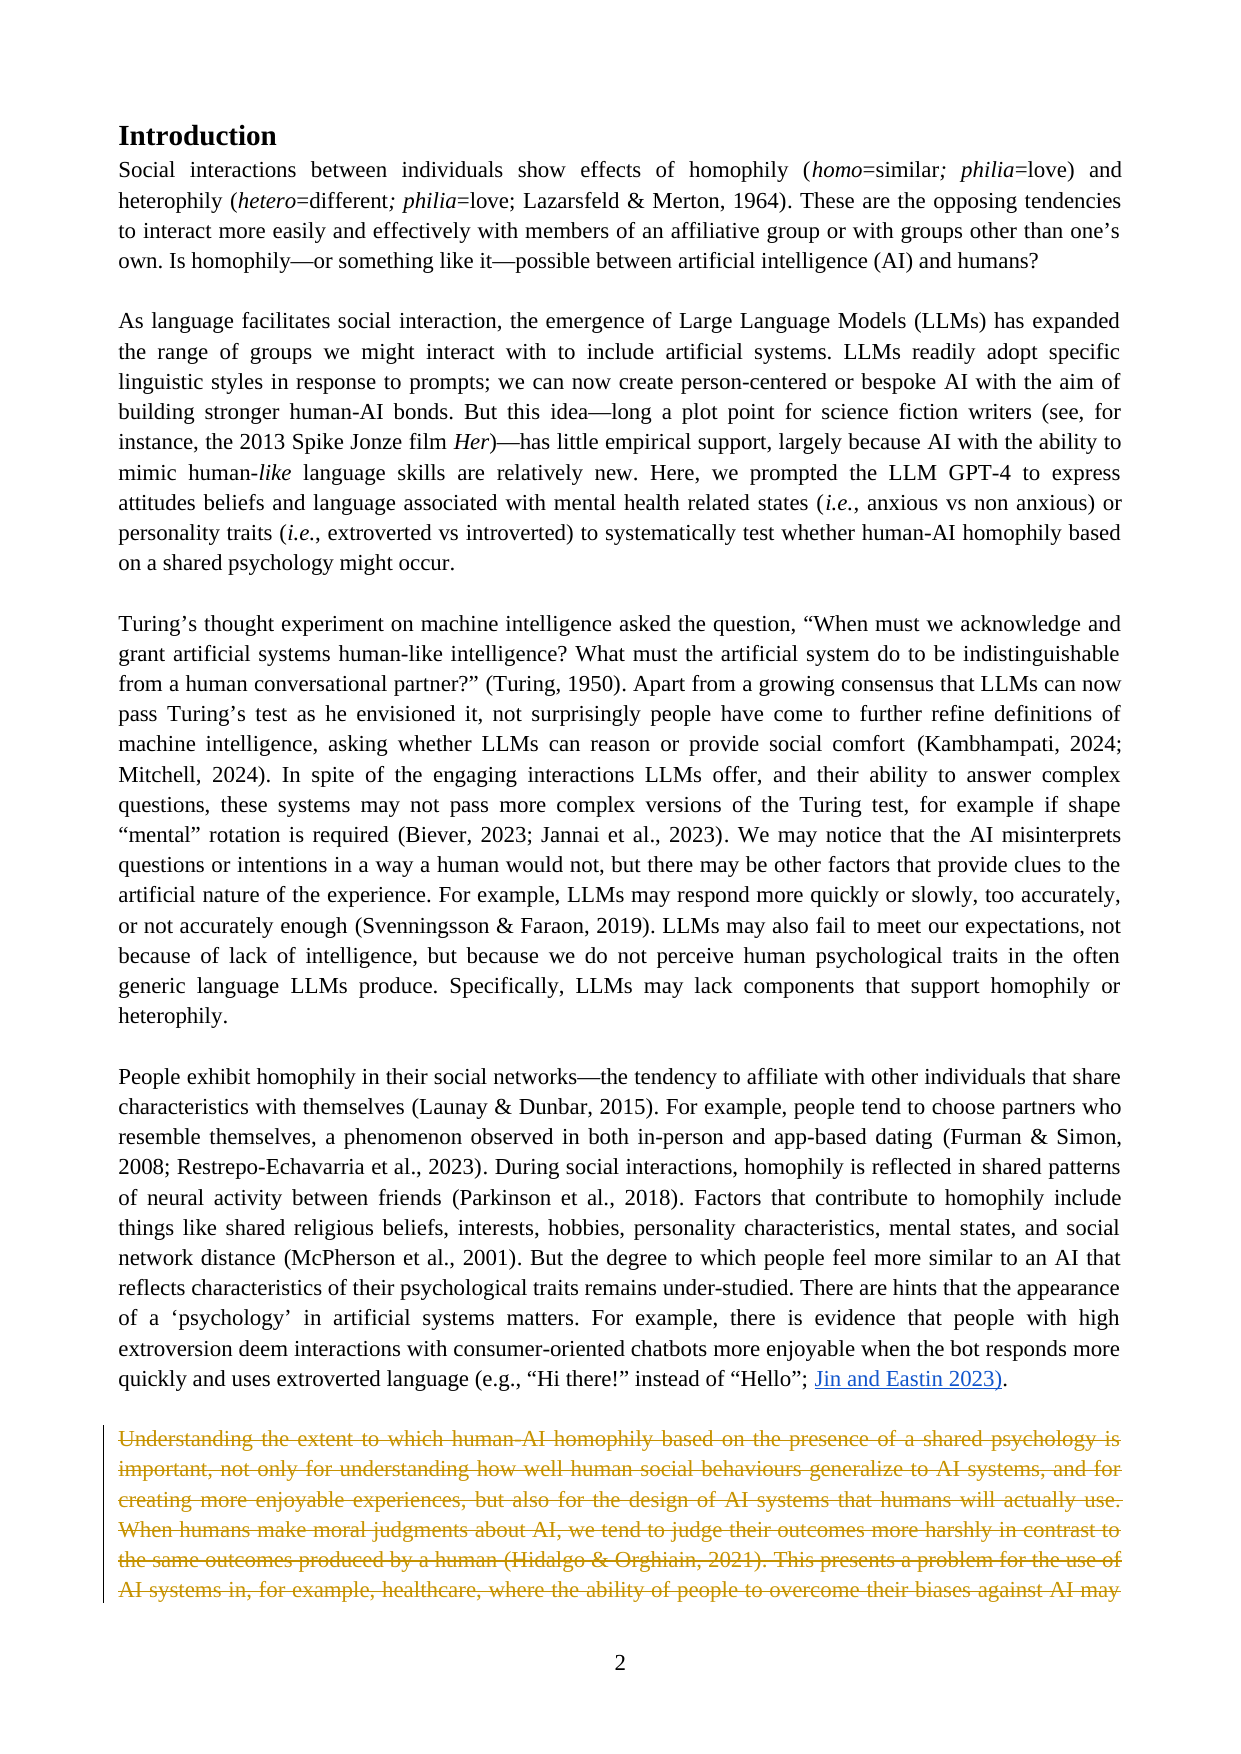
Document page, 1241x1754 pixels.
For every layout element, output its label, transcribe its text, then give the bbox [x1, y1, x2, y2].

subtitle Introduction [118, 118, 1122, 152]
text People exhibit homophily in their social networks—the tendency to affiliate with other individuals that share characteristics with themselves (Launay & Dunbar, 2015). For example, people tend to choose partners who resemble themselves, a phenomenon observed in both in-person and app-based dating (Furman & Simon, 2008; Restrepo-Echavarria et al., 2023). During social interactions, homophily is reflected in shared patterns of neural activity between friends (Parkinson et al., 2018). Factors that contribute to homophily include things like shared religious beliefs, interests, hobbies, personality characteristics, mental states, and social network distance (McPherson et al., 2001). But the degree to which people feel more similar to an AI that reflects characteristics of their psychological traits remains under-studied. There are hints that the appearance of a ‘psychology’ in artificial systems matters. For example, there is evidence that people with high extroversion deem interactions with consumer-oriented chatbots more enjoyable when the bot responds more quickly and uses extroverted language (e.g., “Hi there!” instead of “Hello”; Jin and Eastin 2023). [118, 1063, 1122, 1391]
text As language facilitates social interaction, the emergence of Large Language Models (LLMs) has expanded the range of groups we might interact with to include artificial systems. LLMs readily adopt specific linguistic styles in response to prompts; we can now create person-centered or bespoke AI with the aim of building stronger human-AI bonds. But this idea—long a plot point for science fiction writers (see, for instance, the 2013 Spike Jonze film Her)—has little empirical support, largely because AI with the ability to mimic human-like language skills are relatively new. Here, we prompted the LLM GPT-4 to express attitudes beliefs and language associated with mental health related states (i.e., anxious vs non anxious) or personality traits (i.e., extroverted vs introverted) to systematically test whether human-AI homophily based on a shared psychology might occur. [118, 308, 1122, 576]
text Turing’s thought experiment on machine intelligence asked the question, “When must we acknowledge and grant artificial systems human-like intelligence? What must the artificial system do to be indistinguishable from a human conversational partner?” (Turing, 1950). Apart from a growing consensus that LLMs can now pass Turing’s test as he envisioned it, not surprisingly people have come to further refine definitions of machine intelligence, asking whether LLMs can reason or provide social comfort (Kambhampati, 2024; Mitchell, 2024). In spite of the engaging interactions LLMs offer, and their ability to answer complex questions, these systems may not pass more complex versions of the Turing test, for example if shape “mental” rotation is required (Biever, 2023; Jannai et al., 2023). We may notice that the AI misinterprets questions or intentions in a way a human would not, but there may be other factors that provide clues to the artificial nature of the experience. For example, LLMs may respond more quickly or slowly, too accurately, or not accurately enough (Svenningsson & Faraon, 2019). LLMs may also fail to meet our expectations, not because of lack of intelligence, but because we do not perceive human psychological traits in the often generic language LLMs produce. Specifically, LLMs may lack components that support homophily or heterophily. [118, 610, 1122, 1029]
text Social interactions between individuals show effects of homophily (homo=similar; philia=love) and heterophily (hetero=different; philia=love; Lazarsfeld & Merton, 1964). These are the opposing tendencies to interact more easily and effectively with members of an affiliative group or with groups other than one’s own. Is homophily—or something like it—possible between artificial intelligence (AI) and humans? [118, 157, 1122, 273]
